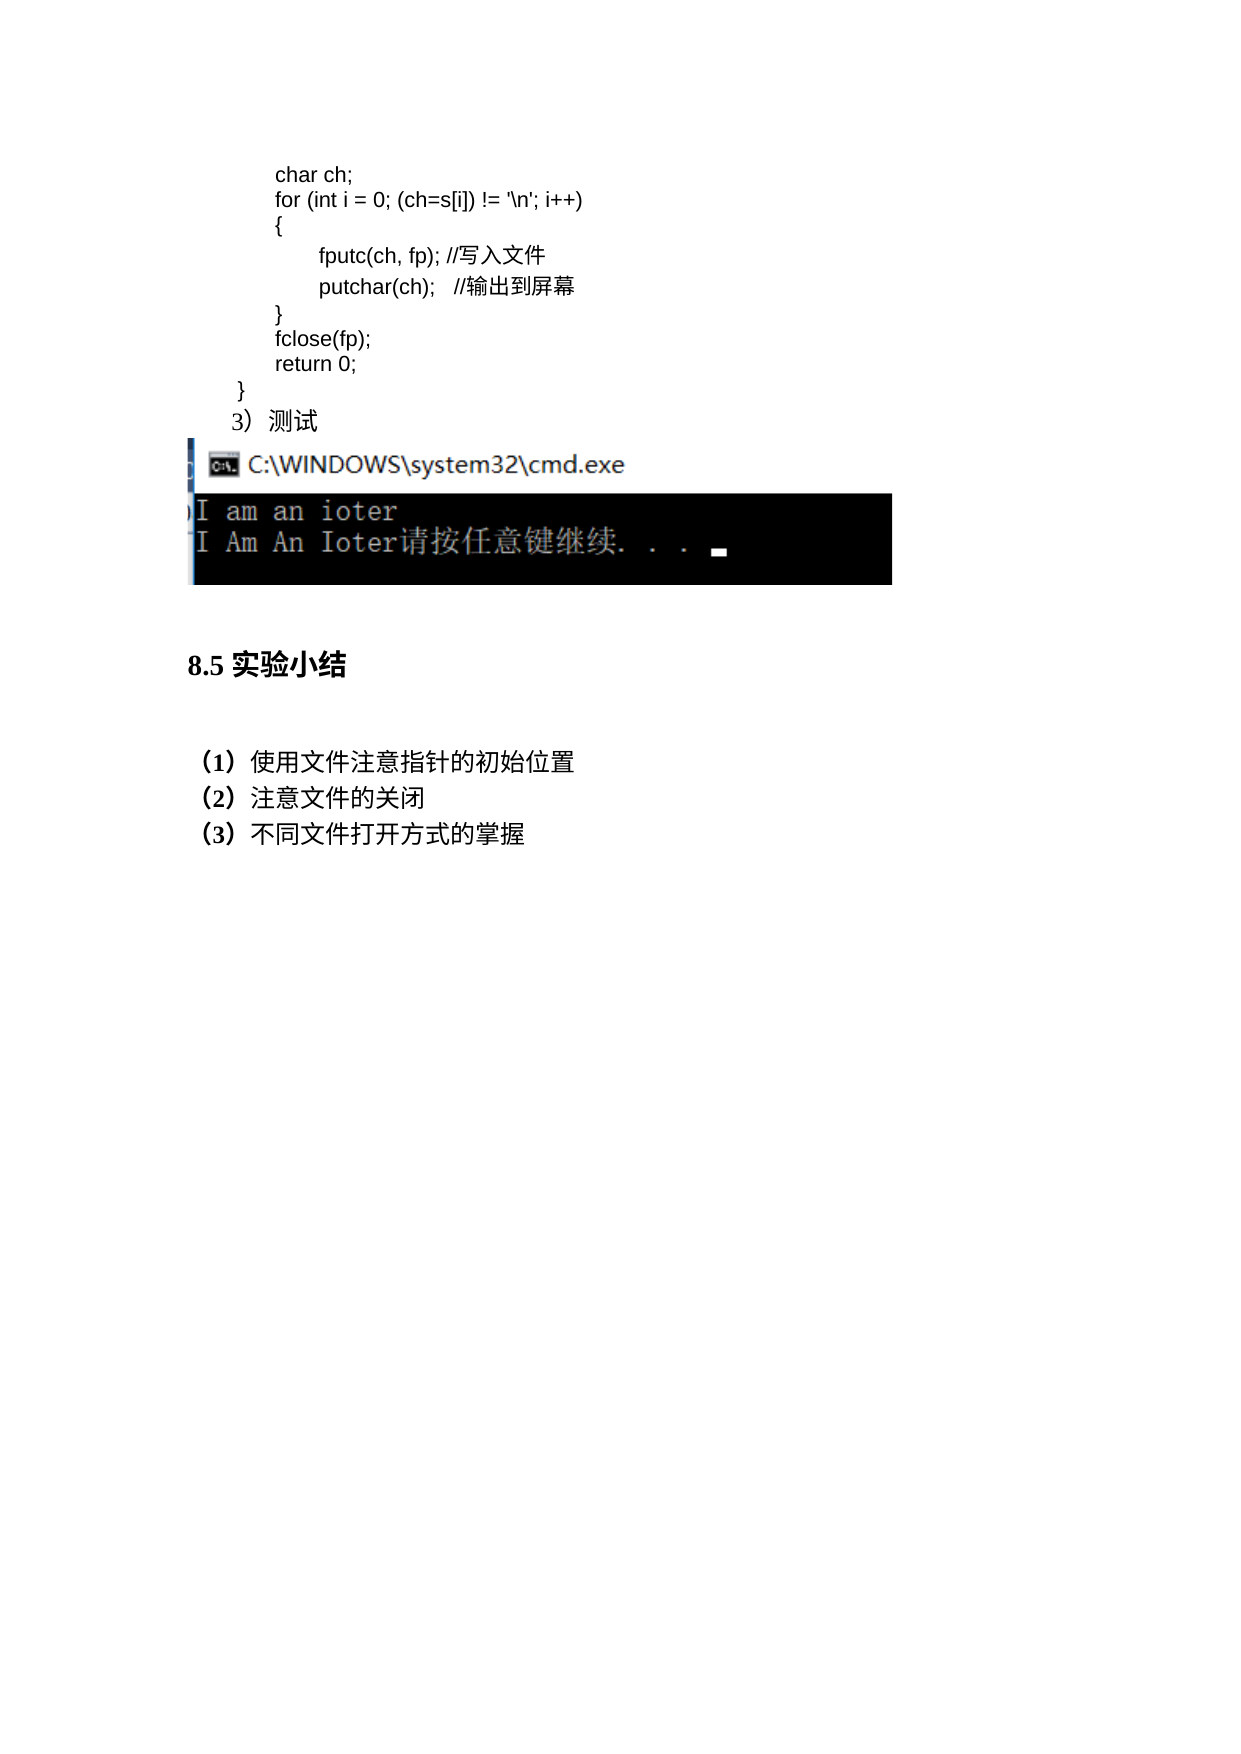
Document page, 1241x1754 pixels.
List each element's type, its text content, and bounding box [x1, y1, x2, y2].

text fclose(fp); [187, 326, 1053, 351]
text 3）测试 [187, 402, 1053, 438]
subtitle 8.5 实验小结 [187, 630, 1053, 695]
text return 0; [187, 351, 1053, 377]
text （3）不同文件打开方式的掌握 [187, 814, 1053, 851]
text char ch; [187, 162, 1053, 187]
text （2）注意文件的关闭 [187, 778, 1053, 814]
text } [187, 301, 1053, 326]
text fputc(ch, fp); //写入文件 [187, 238, 1053, 269]
text （1）使用文件注意指针的初始位置 [187, 742, 1053, 778]
text } [187, 377, 1053, 402]
text for (int i = 0; (ch=s[i]) != '\n'; i++) [187, 187, 1053, 212]
picture [187, 438, 893, 585]
text { [187, 212, 1053, 238]
text putchar(ch); //输出到屏幕 [187, 269, 1053, 301]
